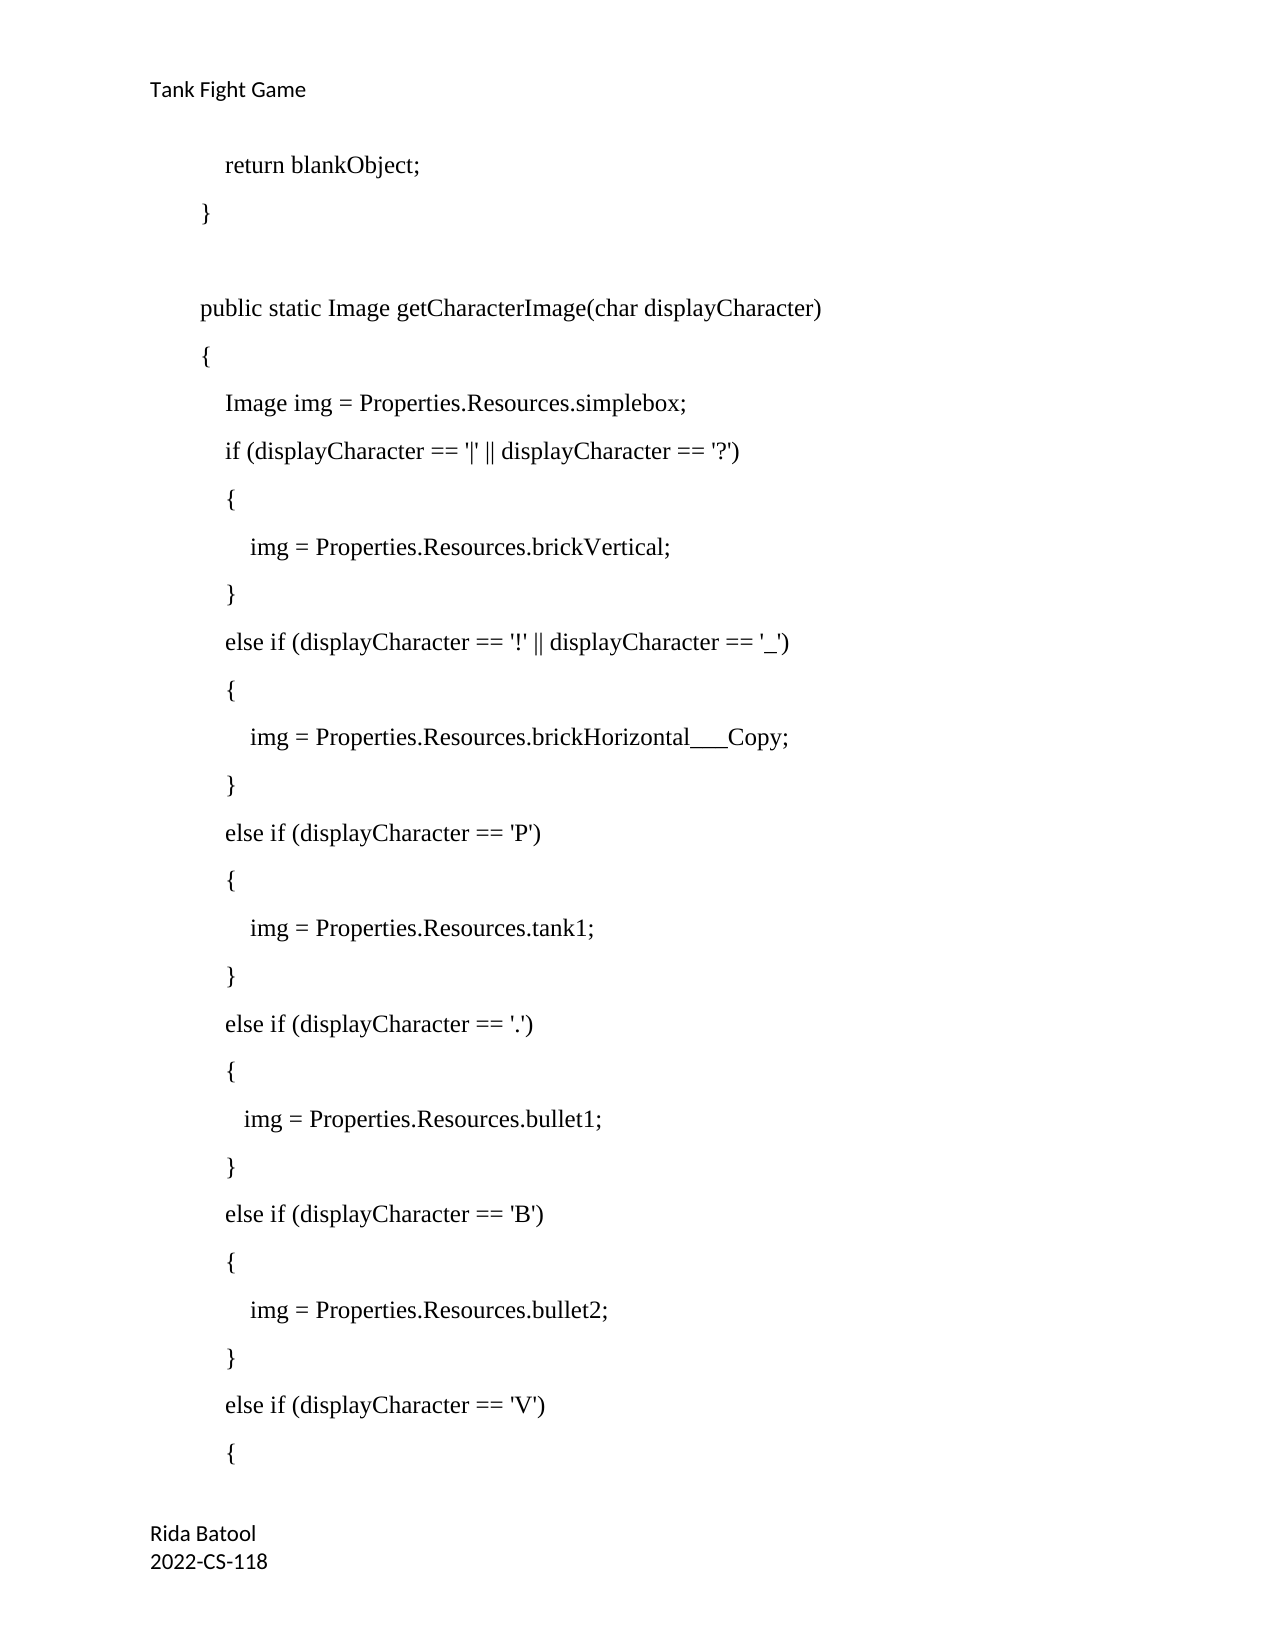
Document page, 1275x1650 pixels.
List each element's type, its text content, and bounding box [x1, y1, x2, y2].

text } [150, 1152, 1125, 1181]
text } [150, 961, 1125, 990]
text else if (displayCharacter == 'P') [150, 818, 1125, 847]
text Image img = Properties.Resources.simplebox; [150, 388, 1125, 417]
text img = Properties.Resources.bullet2; [150, 1295, 1125, 1324]
text { [150, 484, 1125, 513]
text else if (displayCharacter == '.') [150, 1009, 1125, 1037]
text } [150, 579, 1125, 608]
text } [150, 770, 1125, 799]
text img = Properties.Resources.tank1; [150, 913, 1125, 942]
text { [150, 1247, 1125, 1276]
text } [150, 1343, 1125, 1371]
text img = Properties.Resources.brickVertical; [150, 532, 1125, 560]
text { [150, 866, 1125, 894]
text } [150, 198, 1125, 226]
text return blankObject; [150, 150, 1125, 179]
text else if (displayCharacter == 'B') [150, 1199, 1125, 1228]
text else if (displayCharacter == 'V') [150, 1390, 1125, 1419]
text { [150, 1056, 1125, 1085]
text { [150, 675, 1125, 703]
text { [150, 341, 1125, 369]
text { [150, 1438, 1125, 1467]
text public static Image getCharacterImage(char displayCharacter) [150, 293, 1125, 322]
text if (displayCharacter == '|' || displayCharacter == '?') [150, 436, 1125, 465]
text else if (displayCharacter == '!' || displayCharacter == '_') [150, 627, 1125, 656]
text img = Properties.Resources.bullet1; [150, 1104, 1125, 1133]
text img = Properties.Resources.brickHorizontal___Copy; [150, 722, 1125, 751]
